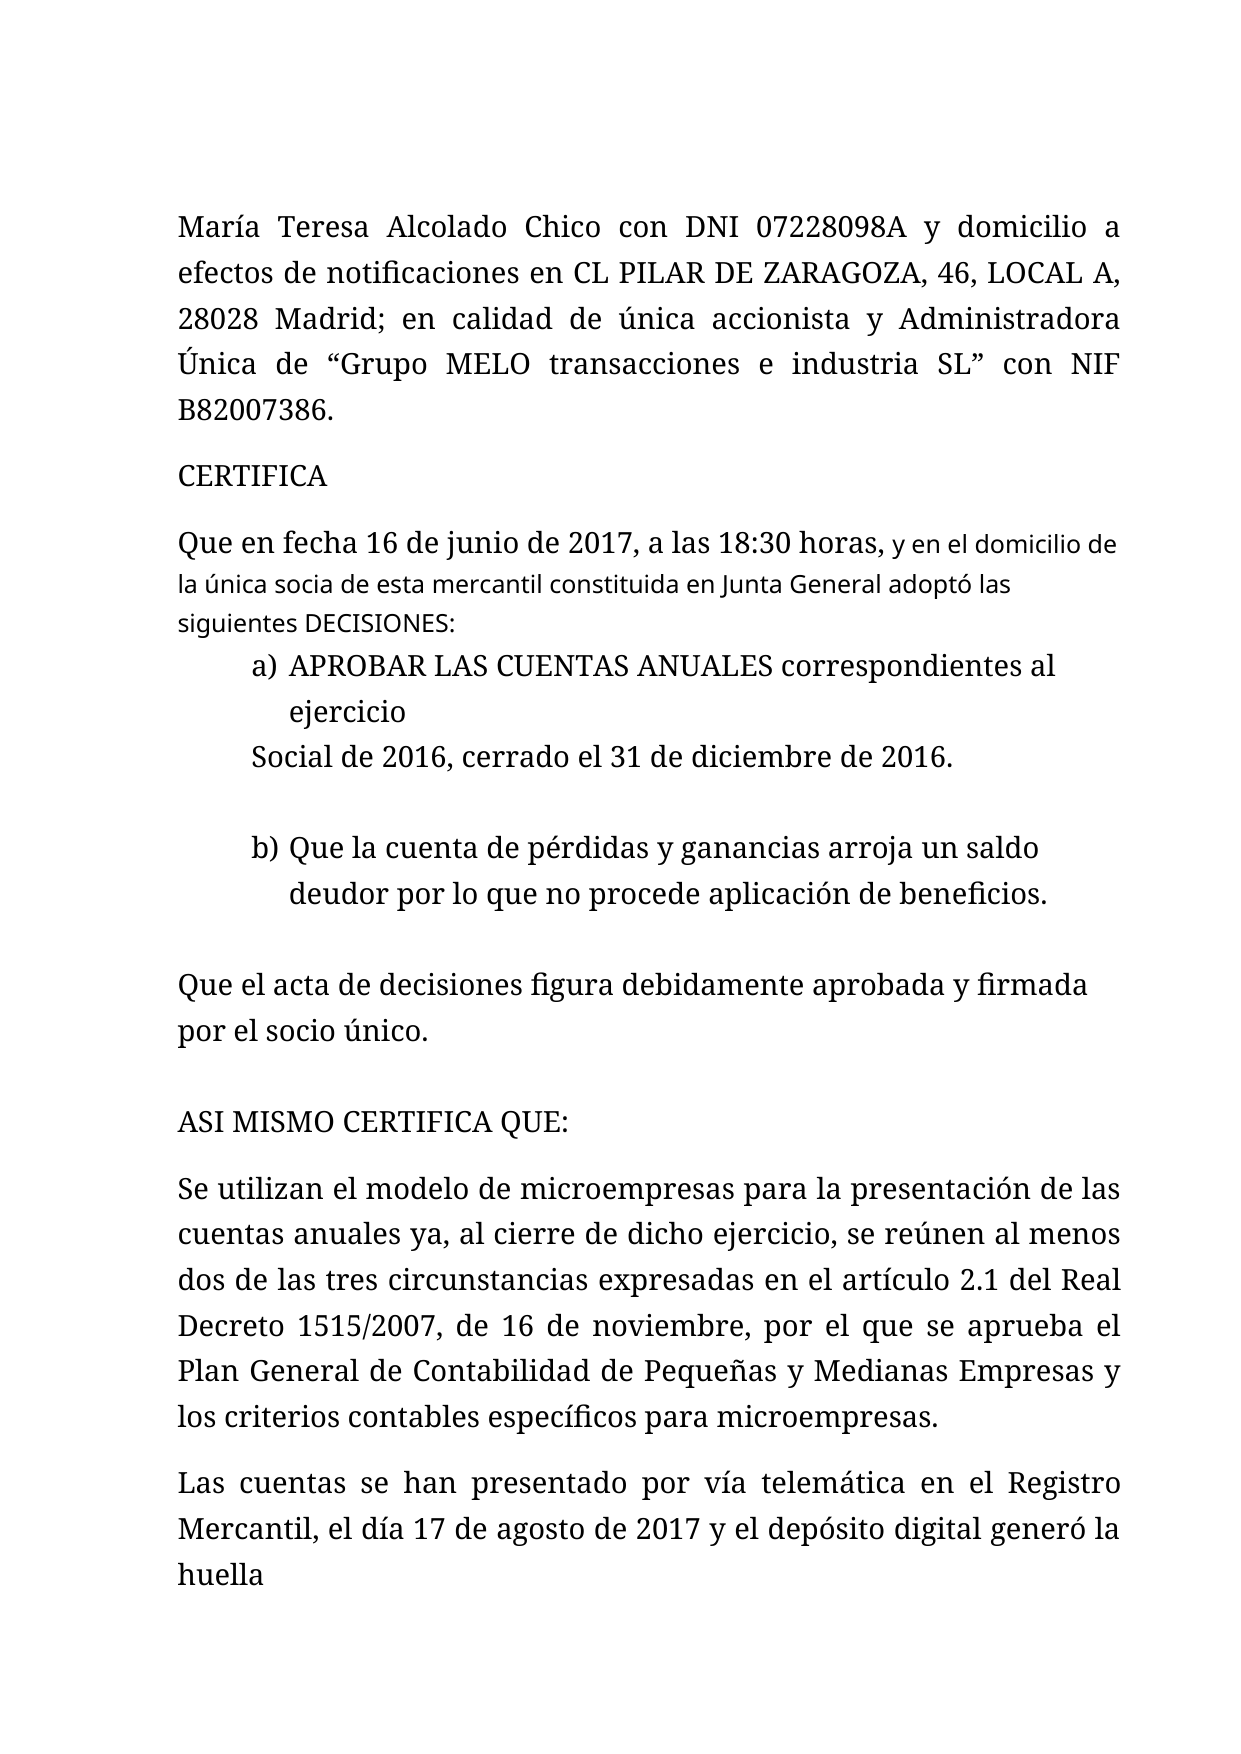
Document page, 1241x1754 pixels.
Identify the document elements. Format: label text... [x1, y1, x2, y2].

text Que el acta de decisiones figura debidamente aprobada y firmada por el socio único. [177, 965, 1122, 1050]
text Las cuentas se han presentado por vía telemática en el Registro Mercantil, el día 17 de agosto de 2017 y el depósito digital generó la huella [177, 1463, 1122, 1593]
list APROBAR LAS CUENTAS ANUALES correspondientes al ejercicio [251, 645, 1122, 731]
text ASI MISMO CERTIFICA QUE: [177, 1102, 1122, 1141]
text Social de 2016, cerrado el 31 de diciembre de 2016. [251, 737, 1122, 776]
text Que en fecha 16 de junio de 2017, a las 18:30 horas, y en el domicilio de la única socia de esta mercantil constituida en Junta General adoptó las siguientes DECISIONES: [177, 522, 1122, 640]
list Que la cuenta de pérdidas y ganancias arroja un saldo deudor por lo que no procede aplicación de beneficios. [251, 828, 1122, 913]
text CERTIFICA [177, 456, 1122, 495]
text Se utilizan el modelo de microempresas para la presentación de las cuentas anuales ya, al cierre de dicho ejercicio, se reúnen al menos dos de las tres circunstancias expresadas en el artículo 2.1 del Real Decreto 1515/2007, de 16 de noviembre, por el que se aprueba el Plan General de Contabilidad de Pequeñas y Medianas Empresas y los criterios contables específicos para microempresas. [177, 1168, 1122, 1436]
text María Teresa Alcolado Chico con DNI 07228098A y domicilio a efectos de notificaciones en CL PILAR DE ZARAGOZA, 46, LOCAL A, 28028 Madrid; en calidad de única accionista y Administradora Única de “Grupo MELO transacciones e industria SL” con NIF B82007386. [177, 207, 1122, 429]
